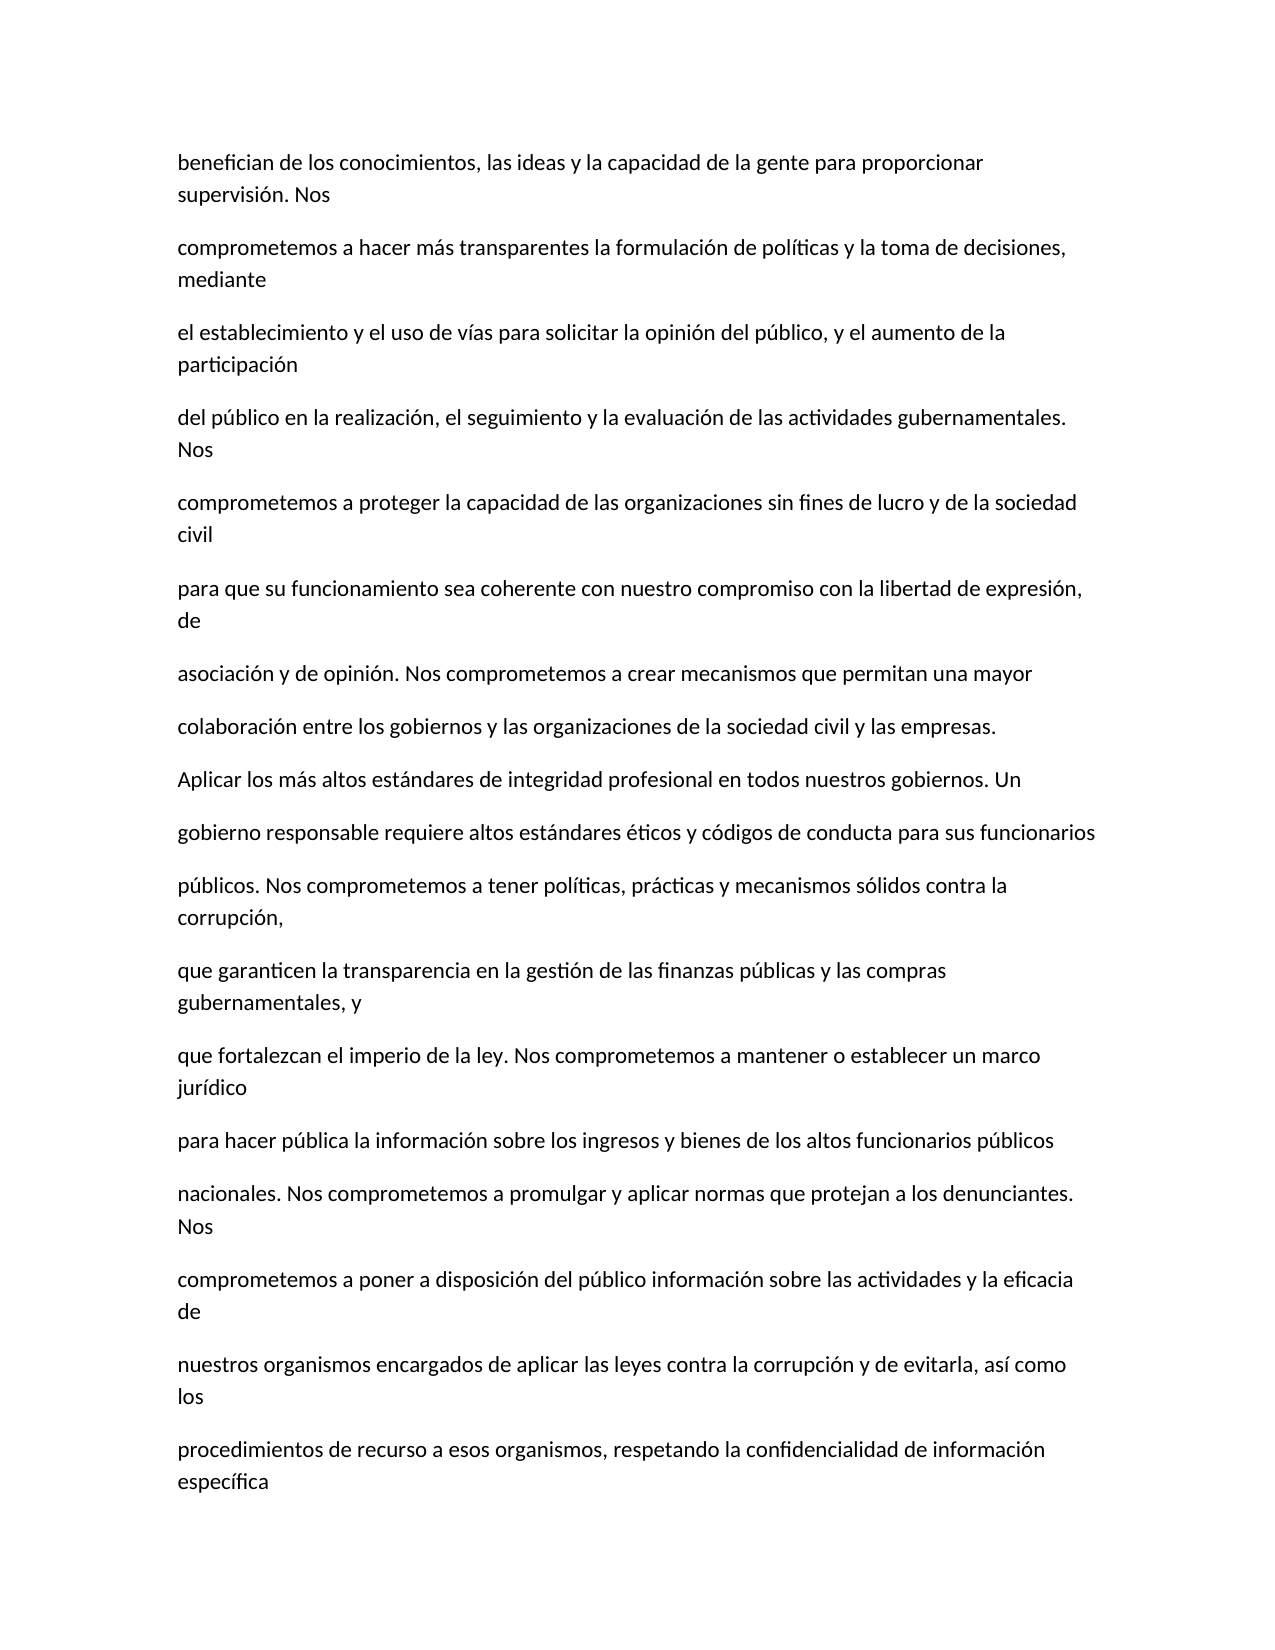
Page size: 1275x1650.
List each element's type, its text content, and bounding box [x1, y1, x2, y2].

text del público en la realización, el seguimiento y la evaluación de las actividades gubernamentales. Nos [177, 403, 1098, 463]
text que fortalezcan el imperio de la ley. Nos comprometemos a mantener o establecer un marco jurídico [177, 1041, 1098, 1102]
text benefician de los conocimientos, las ideas y la capacidad de la gente para proporcionar supervisión. Nos [177, 148, 1098, 208]
text colaboración entre los gobiernos y las organizaciones de la sociedad civil y las empresas. [177, 712, 1098, 740]
text comprometemos a poner a disposición del público información sobre las actividades y la eficacia de [177, 1265, 1098, 1325]
text gobierno responsable requiere altos estándares éticos y códigos de conducta para sus funcionarios [177, 818, 1098, 846]
text Aplicar los más altos estándares de integridad profesional en todos nuestros gobiernos. Un [177, 765, 1098, 793]
text nuestros organismos encargados de aplicar las leyes contra la corrupción y de evitarla, así como los [177, 1350, 1098, 1410]
text comprometemos a hacer más transparentes la formulación de políticas y la toma de decisiones, mediante [177, 233, 1098, 293]
text comprometemos a proteger la capacidad de las organizaciones sin fines de lucro y de la sociedad civil [177, 488, 1098, 549]
text públicos. Nos comprometemos a tener políticas, prácticas y mecanismos sólidos contra la corrupción, [177, 871, 1098, 931]
text nacionales. Nos comprometemos a promulgar y aplicar normas que protejan a los denunciantes. Nos [177, 1179, 1098, 1240]
text procedimientos de recurso a esos organismos, respetando la confidencialidad de información específica [177, 1435, 1098, 1495]
text asociación y de opinión. Nos comprometemos a crear mecanismos que permitan una mayor [177, 659, 1098, 687]
text que garanticen la transparencia en la gestión de las finanzas públicas y las compras gubernamentales, y [177, 956, 1098, 1016]
text para que su funcionamiento sea coherente con nuestro compromiso con la libertad de expresión, de [177, 574, 1098, 634]
text para hacer pública la información sobre los ingresos y bienes de los altos funcionarios públicos [177, 1127, 1098, 1154]
text el establecimiento y el uso de vías para solicitar la opinión del público, y el aumento de la participación [177, 318, 1098, 378]
